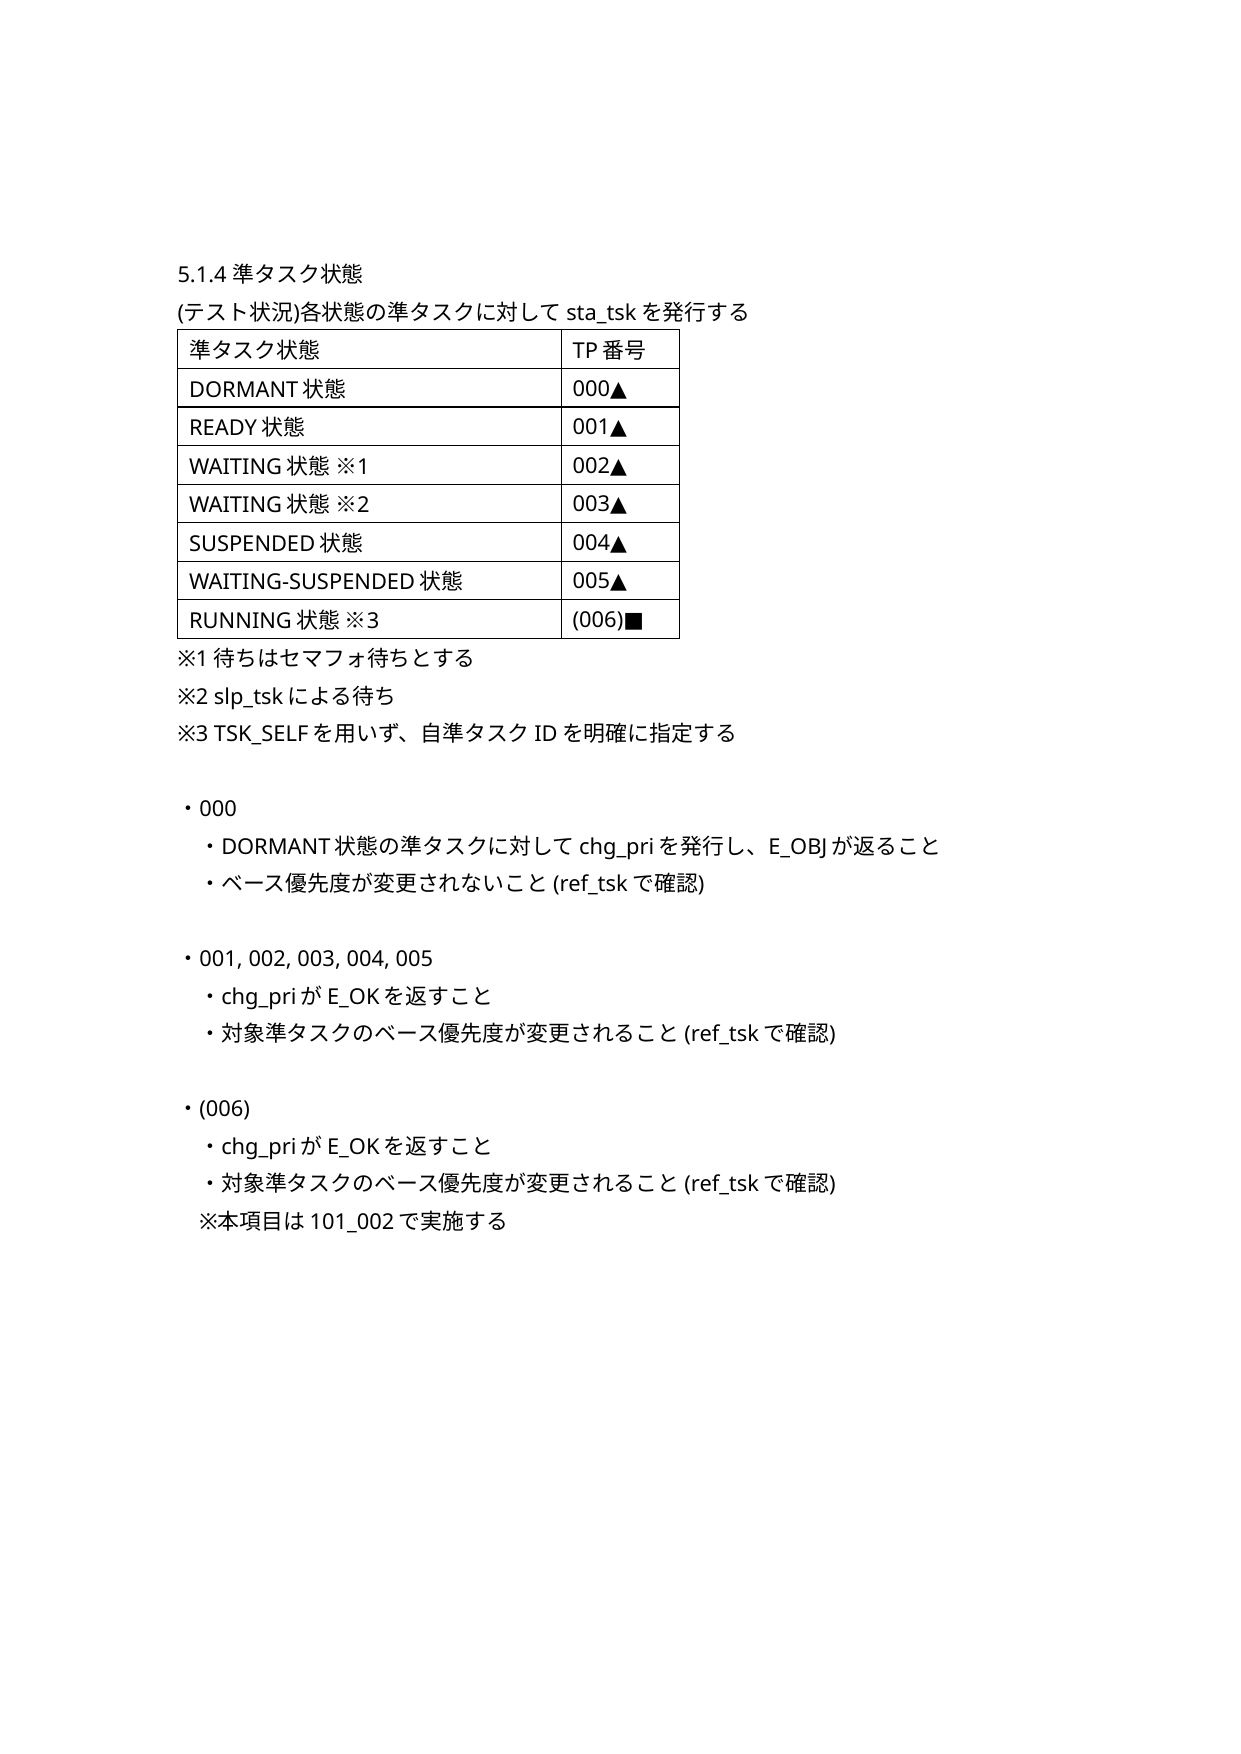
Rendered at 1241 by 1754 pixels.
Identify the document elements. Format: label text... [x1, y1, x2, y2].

text ・chg_priがE_OKを返すこと [177, 976, 1063, 1014]
subtitle 5.1.4 準タスク状態 [177, 254, 1063, 292]
text ・対象準タスクのベース優先度が変更されること (ref_tskで確認) [177, 1164, 1063, 1201]
text ・chg_priがE_OKを返すこと [177, 1126, 1063, 1164]
text ・対象準タスクのベース優先度が変更されること (ref_tskで確認) [177, 1014, 1063, 1051]
table_header 準タスク状態 [178, 330, 561, 368]
table_cell 001▲ [562, 408, 679, 445]
text (テスト状況)各状態の準タスクに対してsta_tskを発行する [177, 292, 1063, 329]
text ・000 [177, 789, 1063, 826]
table_cell 004▲ [562, 523, 679, 561]
text ※1 待ちはセマフォ待ちとする [177, 639, 1063, 676]
table_cell 005▲ [562, 562, 679, 599]
table_cell SUSPENDED状態 [178, 523, 561, 561]
text ※3 TSK_SELFを用いず、自準タスクIDを明確に指定する [177, 714, 1063, 751]
text ・001, 002, 003, 004, 005 [177, 939, 1063, 976]
text ※2 slp_tskによる待ち [177, 676, 1063, 714]
table_header TP番号 [562, 330, 679, 368]
table_cell 000▲ [562, 369, 679, 406]
text ・ベース優先度が変更されないこと (ref_tskで確認) [177, 864, 1063, 901]
table_cell READY状態 [178, 408, 561, 445]
text ※本項目は101_002で実施する [177, 1201, 1063, 1239]
text ・(006) [177, 1089, 1063, 1126]
table_cell RUNNING状態 ※3 [178, 600, 561, 638]
table_cell WAITING状態 ※2 [178, 485, 561, 522]
table_cell DORMANT状態 [178, 369, 561, 406]
table_cell WAITING-SUSPENDED状態 [178, 562, 561, 599]
text ・DORMANT状態の準タスクに対してchg_priを発行し、E_OBJが返ること [177, 826, 1063, 864]
table_cell (006)■ [562, 600, 679, 638]
table_cell 002▲ [562, 446, 679, 483]
table_cell 003▲ [562, 485, 679, 522]
table_cell WAITING状態 ※1 [178, 446, 561, 483]
